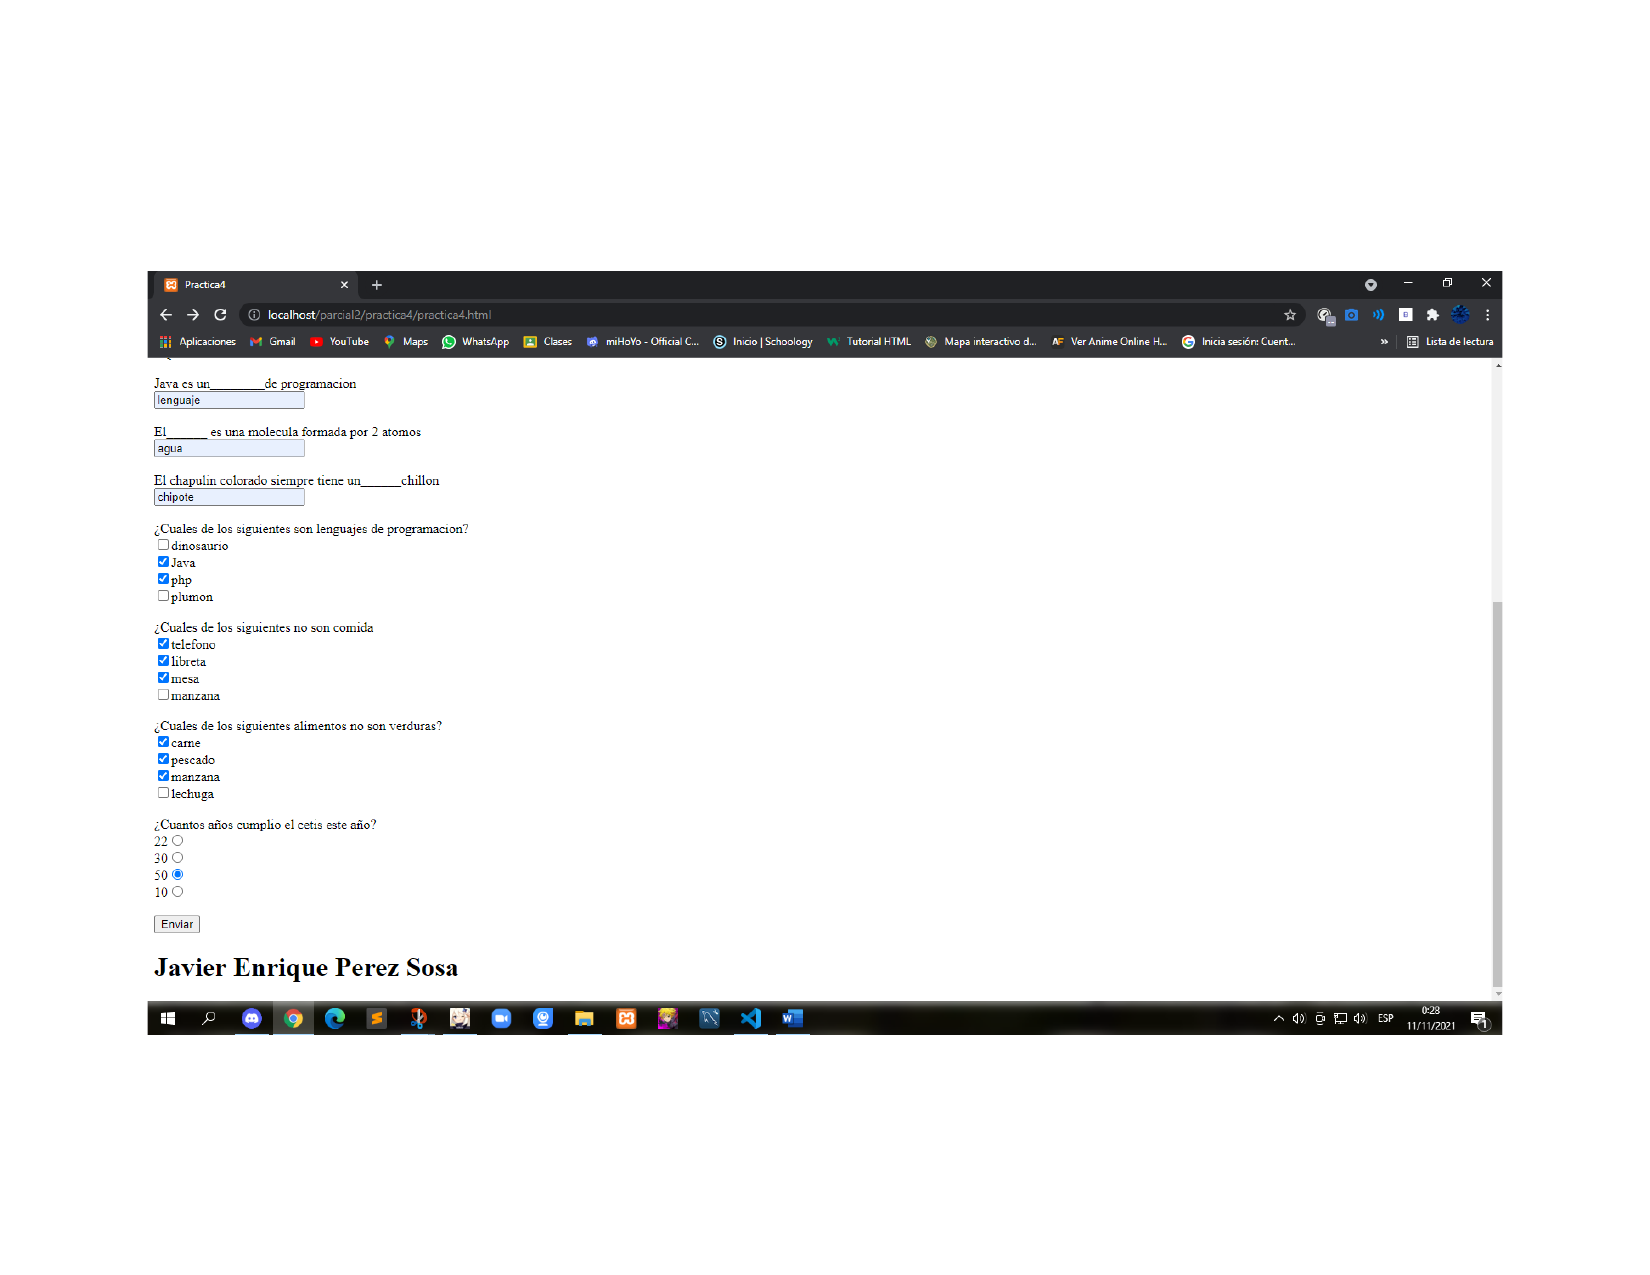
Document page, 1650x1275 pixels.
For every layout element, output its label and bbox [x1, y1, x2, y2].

picture [147, 271, 1503, 1035]
